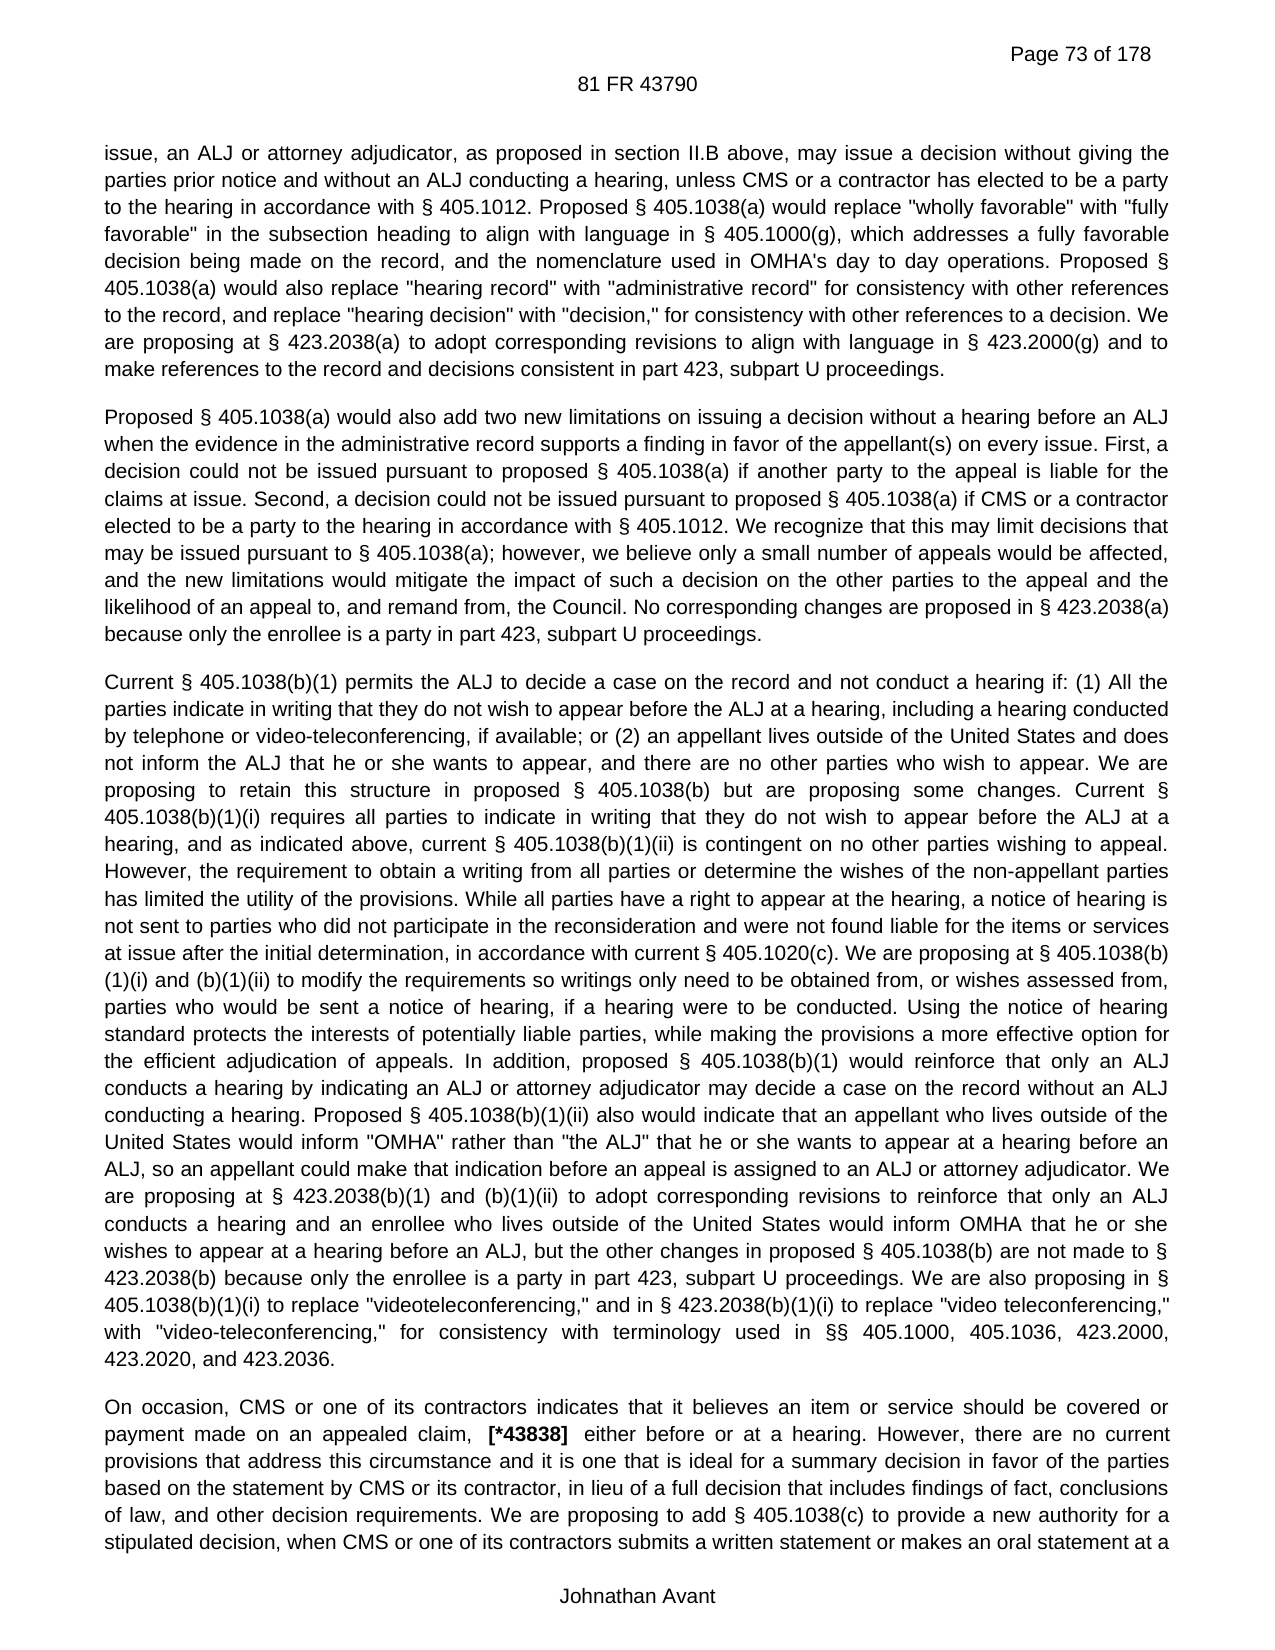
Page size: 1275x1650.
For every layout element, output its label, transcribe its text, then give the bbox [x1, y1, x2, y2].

text Proposed § 405.1038(a) would also add two new limitations on issuing a decision without a hearing before an ALJ when the evidence in the administrative record supports a finding in favor of the appellant(s) on every issue. First, a decision could not be issued pursuant to proposed § 405.1038(a) if another party to the appeal is liable for the claims at issue. Second, a decision could not be issued pursuant to proposed § 405.1038(a) if CMS or a contractor elected to be a party to the hearing in accordance with § 405.1012. We recognize that this may limit decisions that may be issued pursuant to § 405.1038(a); however, we believe only a small number of appeals would be affected, and the new limitations would mitigate the impact of such a decision on the other parties to the appeal and the likelihood of an appeal to, and remand from, the Council. No corresponding changes are proposed in § 423.2038(a) because only the enrollee is a party in part 423, subpart U proceedings. [104, 402, 1171, 646]
text Current § 405.1038(b)(1) permits the ALJ to decide a case on the record and not conduct a hearing if: (1) All the parties indicate in writing that they do not wish to appear before the ALJ at a hearing, including a hearing conducted by telephone or video-teleconferencing, if available; or (2) an appellant lives outside of the United States and does not inform the ALJ that he or she wants to appear, and there are no other parties who wish to appear. We are proposing to retain this structure in proposed § 405.1038(b) but are proposing some changes. Current § 405.1038(b)(1)(i) requires all parties to indicate in writing that they do not wish to appear before the ALJ at a hearing, and as indicated above, current § 405.1038(b)(1)(ii) is contingent on no other parties wishing to appeal. However, the requirement to obtain a writing from all parties or determine the wishes of the non-appellant parties has limited the utility of the provisions. While all parties have a right to appear at the hearing, a notice of hearing is not sent to parties who did not participate in the reconsideration and were not found liable for the items or services at issue after the initial determination, in accordance with current § 405.1020(c). We are proposing at § 405.1038(b)(1)(i) and (b)(1)(ii) to modify the requirements so writings only need to be obtained from, or wishes assessed from, parties who would be sent a notice of hearing, if a hearing were to be conducted. Using the notice of hearing standard protects the interests of potentially liable parties, while making the provisions a more effective option for the efficient adjudication of appeals. In addition, proposed § 405.1038(b)(1) would reinforce that only an ALJ conducts a hearing by indicating an ALJ or attorney adjudicator may decide a case on the record without an ALJ conducting a hearing. Proposed § 405.1038(b)(1)(ii) also would indicate that an appellant who lives outside of the United States would inform "OMHA" rather than "the ALJ" that he or she wants to appear at a hearing before an ALJ, so an appellant could make that indication before an appeal is assigned to an ALJ or attorney adjudicator. We are proposing at § 423.2038(b)(1) and (b)(1)(ii) to adopt corresponding revisions to reinforce that only an ALJ conducts a hearing and an enrollee who lives outside of the United States would inform OMHA that he or she wishes to appear at a hearing before an ALJ, but the other changes in proposed § 405.1038(b) are not made to § 423.2038(b) because only the enrollee is a party in part 423, subpart U proceedings. We are also proposing in § 405.1038(b)(1)(i) to replace "videoteleconferencing," and in § 423.2038(b)(1)(i) to replace "video teleconferencing," with "video-teleconferencing," for consistency with terminology used in §§ 405.1000, 405.1036, 423.2000, 423.2020, and 423.2036. [104, 667, 1171, 1371]
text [104, 137, 1171, 381]
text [104, 1392, 1171, 1554]
